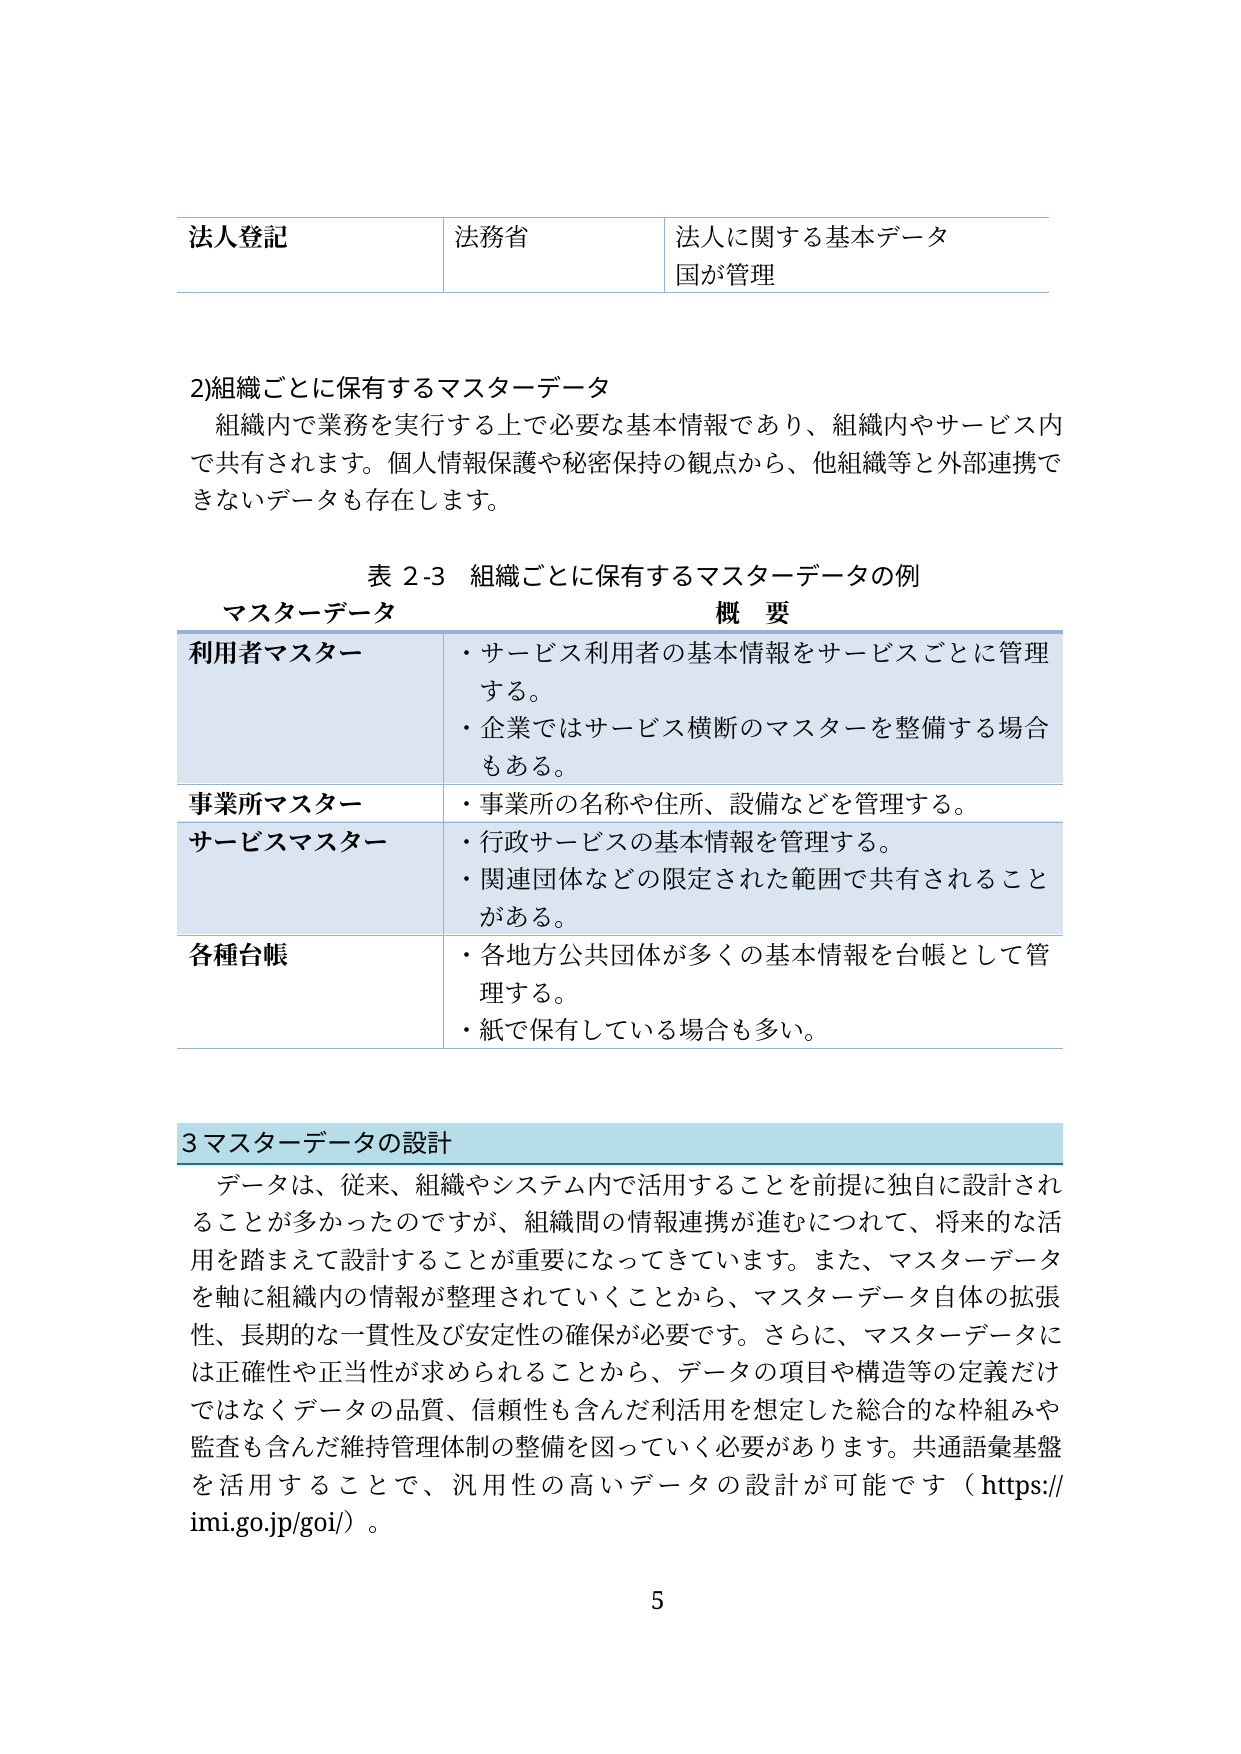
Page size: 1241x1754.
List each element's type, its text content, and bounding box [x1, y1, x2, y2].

table_cell 各種台帳 [177, 936, 443, 1047]
table_cell 利用者マスター [177, 634, 443, 783]
table_cell 法務省 [444, 218, 664, 292]
table_cell ・行政サービスの基本情報を管理する。 ・関連団体などの限定された範囲で共有されることがある。 [444, 823, 1063, 934]
table_cell ・サービス利用者の基本情報をサービスごとに管理する。 ・企業ではサービス横断のマスターを整備する場合もある。 [444, 634, 1063, 783]
table_header 概 要 [443, 593, 1063, 630]
table_cell ・事業所の名称や住所、設備などを管理する。 [444, 785, 1063, 821]
subtitle マスターデータの設計 [177, 1123, 1063, 1163]
table_header マスターデータ [177, 593, 443, 630]
subtitle 組織ごとに保有するマスターデータ [190, 368, 1063, 405]
text 組織内で業務を実行する上で必要な基本情報であり、組織内やサービス内で共有されます。個人情報保護や秘密保持の観点から、他組織等と外部連携できないデータも存在します。 [190, 405, 1063, 518]
table_cell 事業所マスター [177, 785, 443, 821]
text データは、従来、組織やシステム内で活用することを前提に独自に設計されることが多かったのですが、組織間の情報連携が進むにつれて、将来的な活用を踏まえて設計することが重要になってきています。また、マスターデータを軸に組織内の情報が整理されていくことから、マスターデータ自体の拡張性、長期的な一貫性及び安定性の確保が必要です。さらに、マスターデータには正確性や正当性が求められることから、データの項目や構造等の定義だけではなくデータの品質、信頼性も含んだ利活用を想定した総合的な枠組みや監査も含んだ維持管理体制の整備を図っていく必要があります。共通語彙基盤を活用することで、汎用性の高いデータの設計が可能です（https://imi.go.jp/goi/）。 [190, 1165, 1063, 1540]
table_cell 法人に関する基本データ 国が管理 [665, 218, 1048, 292]
table_cell ・各地方公共団体が多くの基本情報を台帳として管理する。 ・紙で保有している場合も多い。 [444, 936, 1063, 1047]
table_cell 法人登記 [177, 218, 443, 292]
text 表 ２-3 組織ごとに保有するマスターデータの例 [224, 555, 1063, 593]
table_cell サービスマスター [177, 823, 443, 934]
